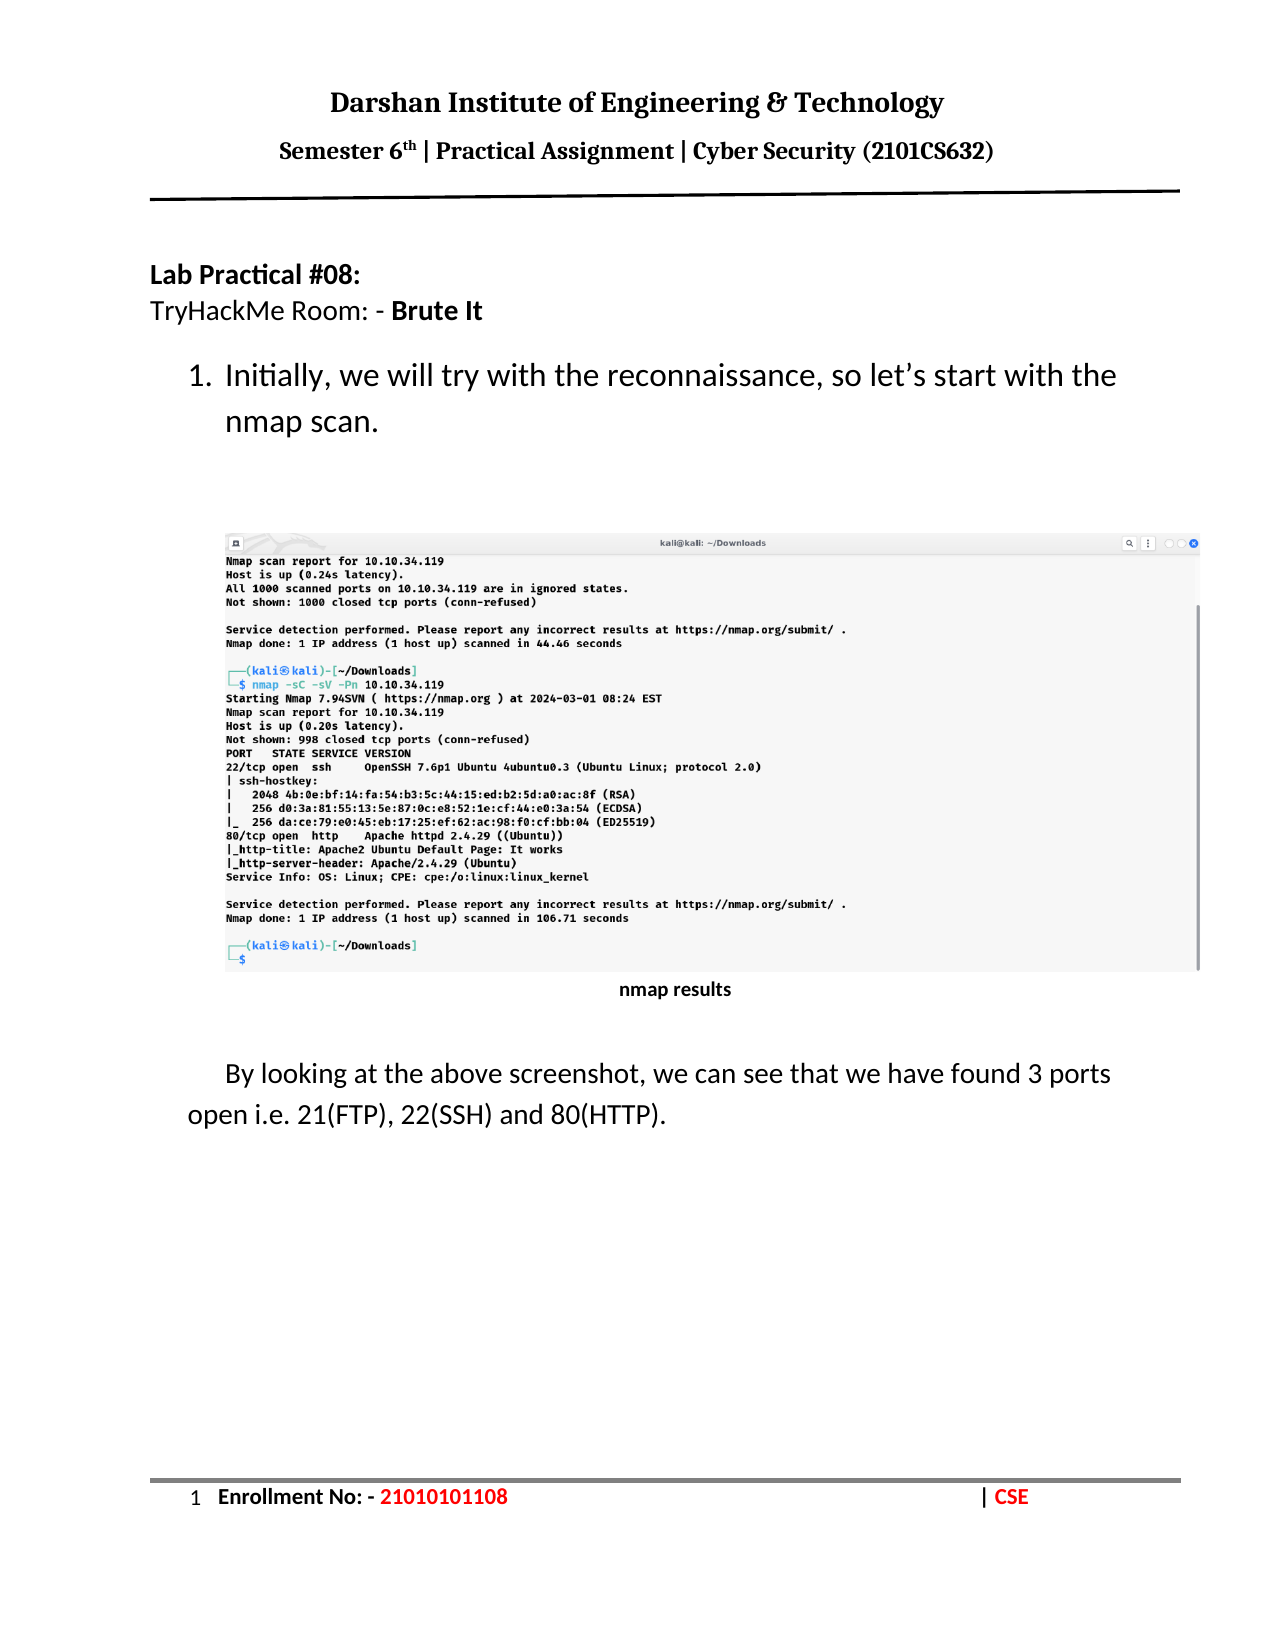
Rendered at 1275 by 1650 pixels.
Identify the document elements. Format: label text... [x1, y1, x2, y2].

text TryHackMe Room: - Brute It [150, 292, 1125, 328]
list Initially, we will try with the reconnaissance, so let’s start with the nmap scan. [187, 354, 1125, 441]
picture [225, 533, 1200, 972]
text Lab Practical #08: [150, 256, 1133, 292]
text By looking at the above screenshot, we can see that we have found 3 ports open i.e. 21(FTP), 22(SSH) and 80(HTTP). [187, 1055, 1125, 1132]
list nmap results [225, 976, 1125, 1001]
